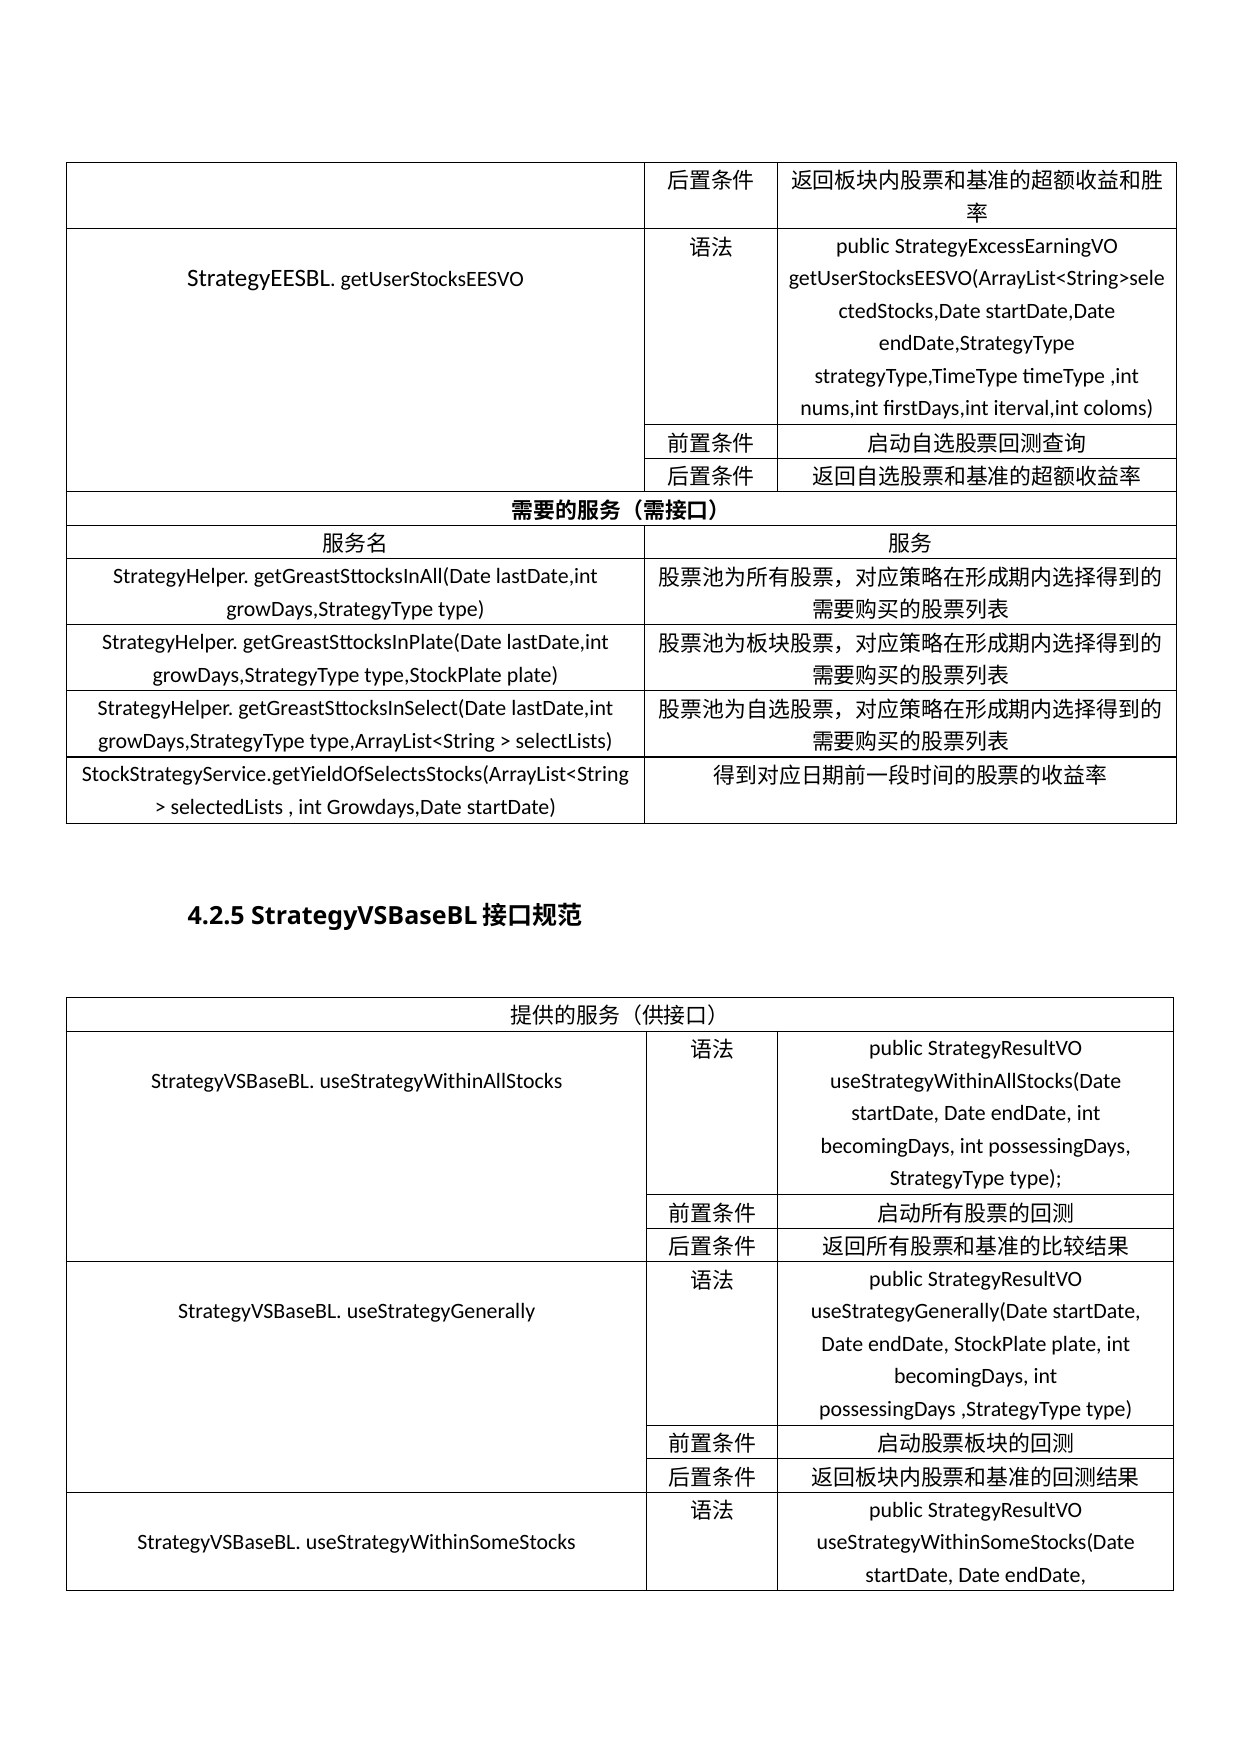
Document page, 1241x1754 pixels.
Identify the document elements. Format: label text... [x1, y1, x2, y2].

table_cell 股票池为板块股票，对应策略在形成期内选择得到的需要购买的股票列表 [645, 625, 1176, 690]
table_cell StrategyVSBaseBL. useStrategyWithinAllStocks [67, 1032, 646, 1261]
table_cell StrategyHelper. getGreastSttocksInAll(Date lastDate,int growDays,StrategyType type) [67, 559, 644, 624]
table_cell StrategyHelper. getGreastSttocksInPlate(Date lastDate,int growDays,StrategyType type,StockPlate plate) [67, 625, 644, 690]
table_cell 前置条件 [647, 1195, 777, 1228]
table_cell 启动所有股票的回测 [778, 1195, 1173, 1228]
table_cell StrategyEESBL. getUserStocksEESVO [67, 229, 644, 491]
table_cell 语法 [647, 1032, 777, 1194]
table_cell 返回板块内股票和基准的回测结果 [778, 1459, 1173, 1492]
table_cell 后置条件 [647, 1229, 777, 1261]
table_cell 服务 [645, 526, 1176, 558]
table_cell 返回自选股票和基准的超额收益率 [778, 459, 1176, 491]
table_cell 后置条件 [645, 163, 777, 228]
table_cell 语法 [647, 1493, 777, 1590]
table_cell 返回板块内股票和基准的超额收益和胜率 [778, 163, 1176, 228]
table_cell 启动股票板块的回测 [778, 1426, 1173, 1458]
table_cell public StrategyExcessEarningVO getUserStocksEESVO(ArrayList<String>selectedStocks,Date startDate,Date endDate,StrategyType strategyType,TimeType timeType ,int nums,int firstDays,int iterval,int coloms) [778, 229, 1176, 424]
table_cell 前置条件 [645, 425, 777, 458]
table_cell public StrategyResultVO useStrategyGenerally(Date startDate, Date endDate, StockPlate plate, int becomingDays, int possessingDays ,StrategyType type) [778, 1262, 1173, 1425]
table_cell 服务名 [67, 526, 644, 558]
table_cell 股票池为自选股票，对应策略在形成期内选择得到的需要购买的股票列表 [645, 691, 1176, 756]
table_cell StockStrategyService.getYieldOfSelectsStocks(ArrayList<String> selectedLists , int Growdays,Date startDate) [67, 758, 644, 822]
table_cell 返回所有股票和基准的比较结果 [778, 1229, 1173, 1261]
table_cell 语法 [647, 1262, 777, 1425]
table_cell 后置条件 [645, 459, 777, 491]
table_cell StrategyHelper. getGreastSttocksInSelect(Date lastDate,int growDays,StrategyType type,ArrayList<String > selectLists) [67, 691, 644, 756]
table_cell 语法 [645, 229, 777, 424]
table_header 提供的服务（供接口） [67, 998, 1173, 1031]
table_cell 后置条件 [647, 1459, 777, 1492]
table_cell 需要的服务（需接口） [67, 492, 1176, 525]
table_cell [778, 1493, 1173, 1590]
table_cell 股票池为所有股票，对应策略在形成期内选择得到的需要购买的股票列表 [645, 559, 1176, 624]
table_cell public StrategyResultVO useStrategyWithinAllStocks(Date startDate, Date endDate, int becomingDays, int possessingDays, StrategyType type); [778, 1032, 1173, 1194]
subtitle 4.2.5 StrategyVSBaseBL接口规范 [187, 881, 1053, 946]
table_cell 前置条件 [647, 1426, 777, 1458]
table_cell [67, 1493, 646, 1590]
table_cell 启动自选股票回测查询 [778, 425, 1176, 458]
table_cell StrategyVSBaseBL. useStrategyGenerally [67, 1262, 646, 1492]
table_cell 得到对应日期前一段时间的股票的收益率 [645, 758, 1176, 822]
